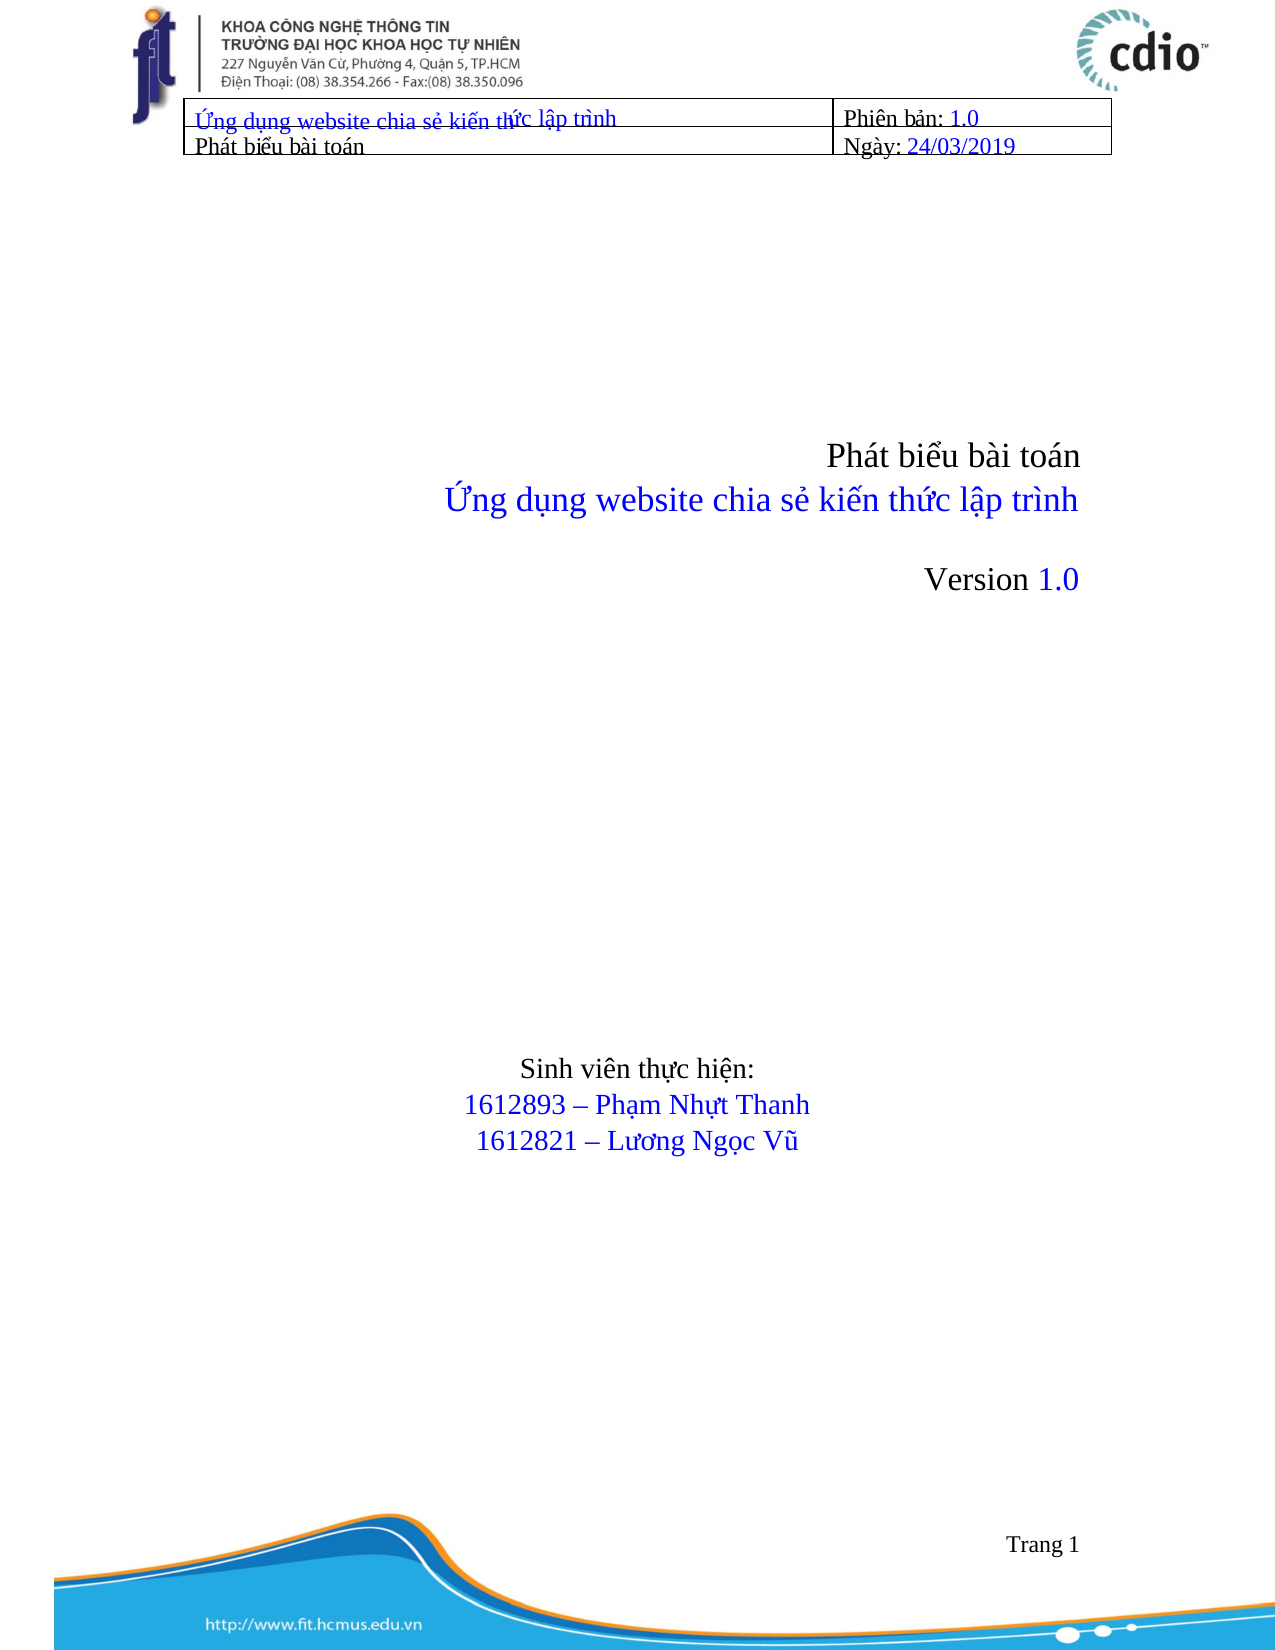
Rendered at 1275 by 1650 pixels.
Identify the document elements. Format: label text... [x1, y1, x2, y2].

picture [53, 1509, 1275, 1650]
text Sinh viên thực hiện: [195, 1051, 1079, 1084]
text 1612821 – Lương Ngọc Vũ [195, 1123, 1079, 1157]
picture [185, 127, 832, 147]
picture [185, 99, 832, 126]
text Phát biểu bài toán [195, 434, 1081, 475]
subtitle Ứng dụng website chia sẻ kiến thức lập trình [195, 478, 1079, 519]
picture [110, 0, 1221, 147]
picture [982, 139, 988, 147]
picture [834, 127, 1111, 147]
picture [199, 139, 204, 147]
subtitle Version 1.0 [195, 559, 1079, 598]
picture [970, 111, 976, 125]
text 1612893 – Phạm Nhựt Thanh [195, 1087, 1079, 1121]
picture [559, 116, 564, 125]
picture [848, 111, 853, 119]
picture [834, 99, 1111, 126]
picture [940, 139, 946, 147]
